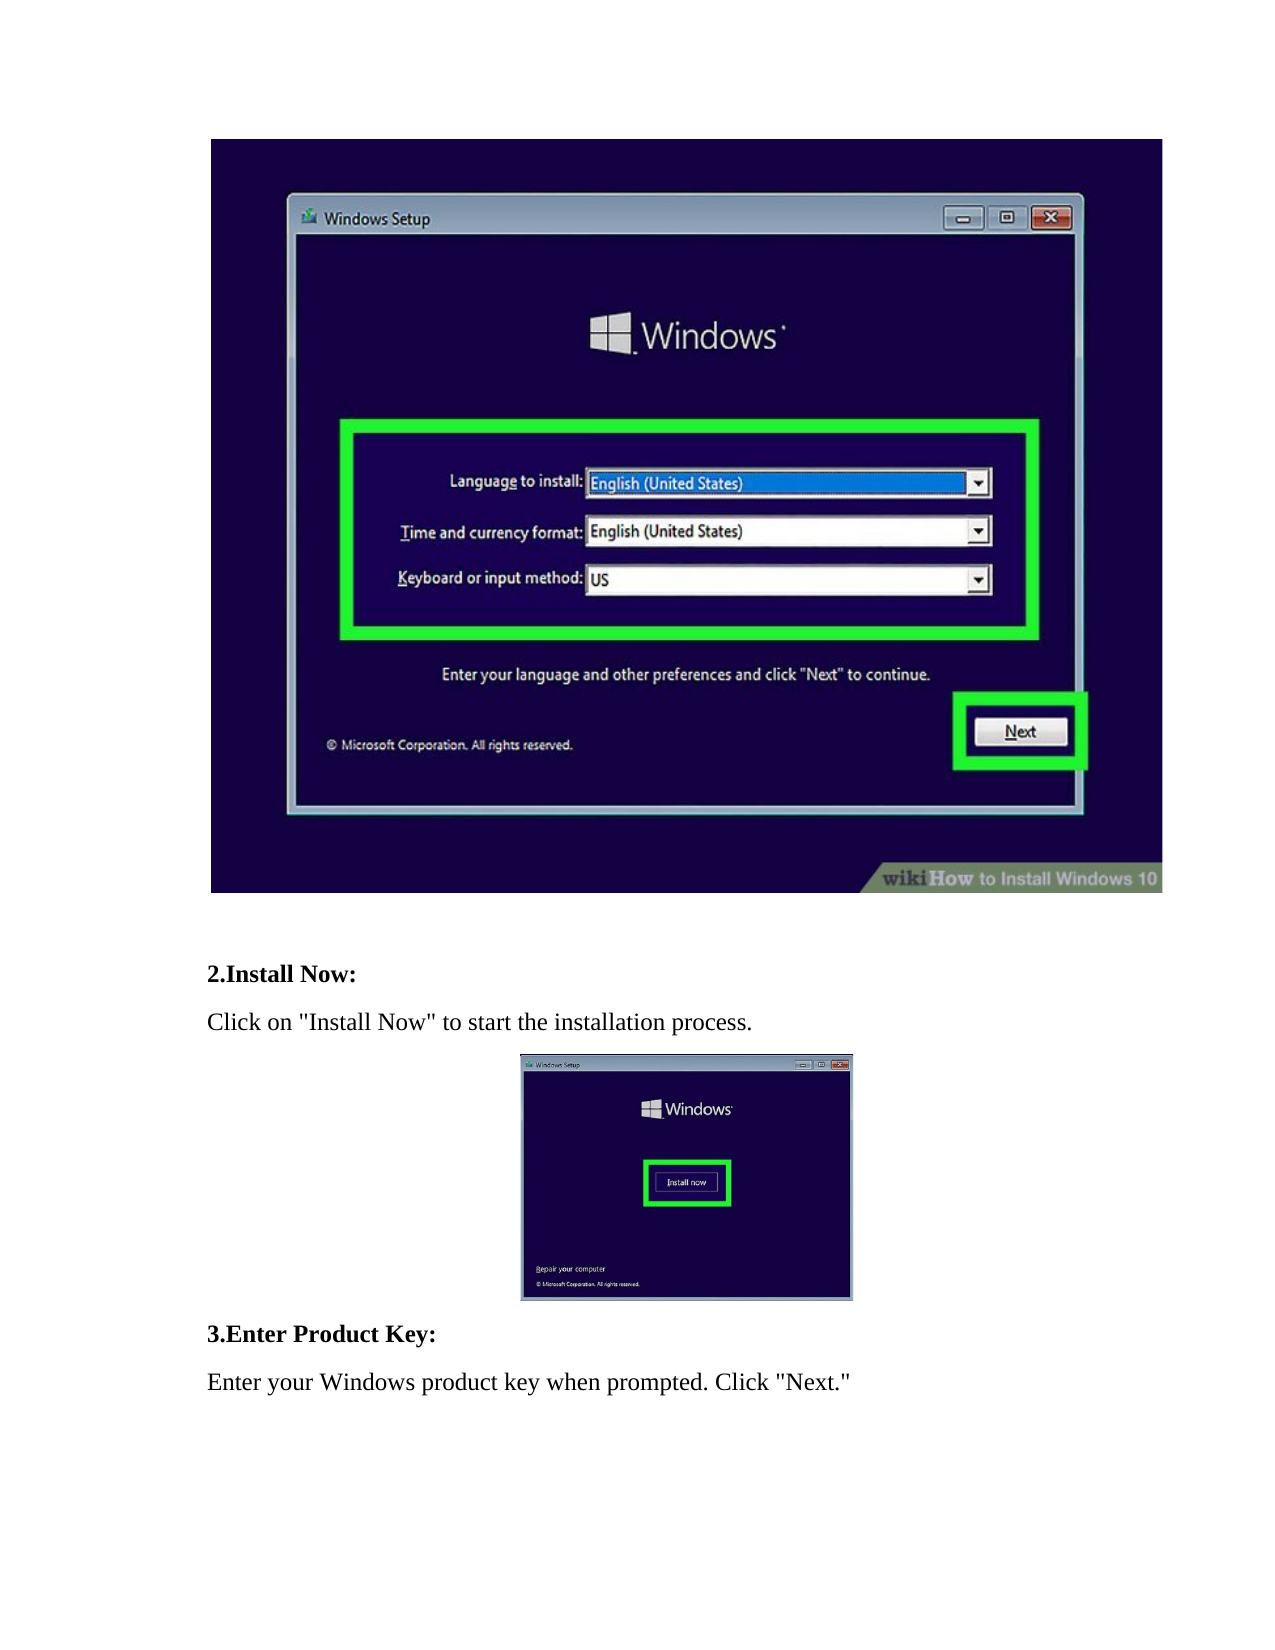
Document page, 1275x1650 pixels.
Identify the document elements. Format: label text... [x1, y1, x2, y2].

picture [211, 139, 1163, 893]
text 2.Install Now: [207, 959, 1167, 988]
text 3.Enter Product Key: [207, 1319, 1167, 1348]
text Enter your Windows product key when prompted. Click "Next." [207, 1367, 1167, 1396]
text Click on "Install Now" to start the installation process. [207, 1007, 1167, 1036]
picture [520, 1054, 854, 1301]
